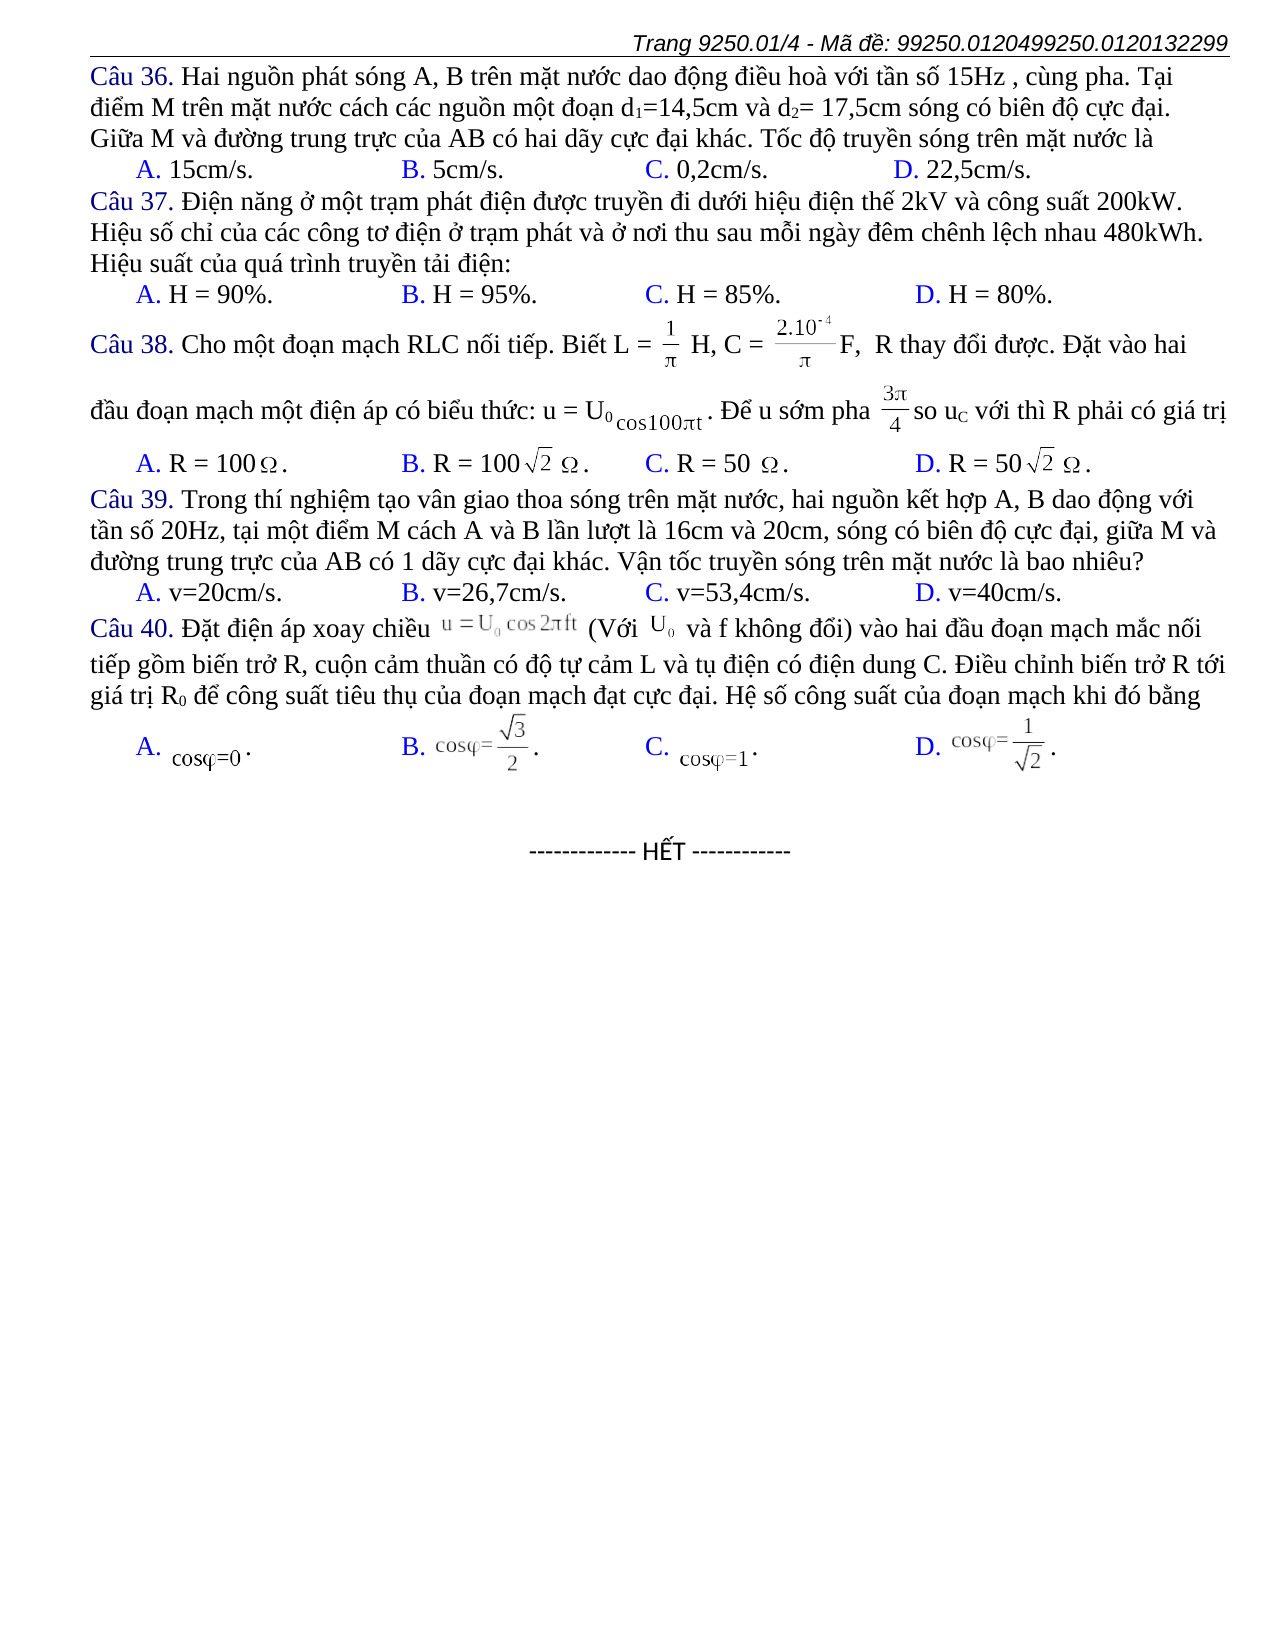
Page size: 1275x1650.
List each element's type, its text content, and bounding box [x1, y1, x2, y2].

text A. R = 100. B. R = 100. C. R = 50 . D. R = 50. [90, 443, 1230, 483]
text A. H = 90%. B. H = 95%. C. H = 85%. D. H = 80%. [90, 278, 1230, 309]
text Câu 36. Hai nguồn phát sóng A, B trên mặt nước dao động điều hoà với tần số 15Hz , cùng pha. Tại điểm M trên mặt nước cách các nguồn một đoạn d1=14,5cm và d2= 17,5cm sóng có biên độ cực đại. Giữa M và đường trung trực của AB có hai dãy cực đại khác. Tốc độ truyền sóng trên mặt nước là [90, 60, 1230, 153]
text A. 15cm/s. B. 5cm/s. C. 0,2cm/s. D. 22,5cm/s. [90, 153, 1230, 184]
text Câu 40. Đặt điện áp xoay chiều (Với và f không đổi) vào hai đầu đoạn mạch mắc nối tiếp gồm biến trở R, cuộn cảm thuần có độ tự cảm L và tụ điện có điện dung C. Điều chỉnh biến trở R tới giá trị R0 để công suất tiêu thụ của đoạn mạch đạt cực đại. Hệ số công suất của đoạn mạch khi đó bằng [90, 607, 1230, 710]
text Câu 39. Trong thí nghiệm tạo vân giao thoa sóng trên mặt nước, hai nguồn kết hợp A, B dao động với tần số 20Hz, tại một điểm M cách A và B lần lượt là 16cm và 20cm, sóng có biên độ cực đại, giữa M và đường trung trực của AB có 1 dãy cực đại khác. Vận tốc truyền sóng trên mặt nước là bao nhiêu? [90, 483, 1230, 576]
text ------------- HẾT ------------ [90, 834, 1230, 867]
text A. . B. . C. . D. . [90, 710, 1230, 781]
text Câu 38. Cho một đoạn mạch RLC nối tiếp. Biết L = H, C = F, R thay đổi được. Đặt vào hai đầu đoạn mạch một điện áp có biểu thức: u = U0. Để u sớm pha so uC với thì R phải có giá trị [90, 309, 1230, 443]
text Câu 37. Điện năng ở một trạm phát điện được truyền đi dưới hiệu điện thế 2kV và công suất 200kW. Hiệu số chỉ của các công tơ điện ở trạm phát và ở nơi thu sau mỗi ngày đêm chênh lệch nhau 480kWh. Hiệu suất của quá trình truyền tải điện: [90, 184, 1230, 278]
text A. v=20cm/s. B. v=26,7cm/s. C. v=53,4cm/s. D. v=40cm/s. [90, 576, 1230, 607]
